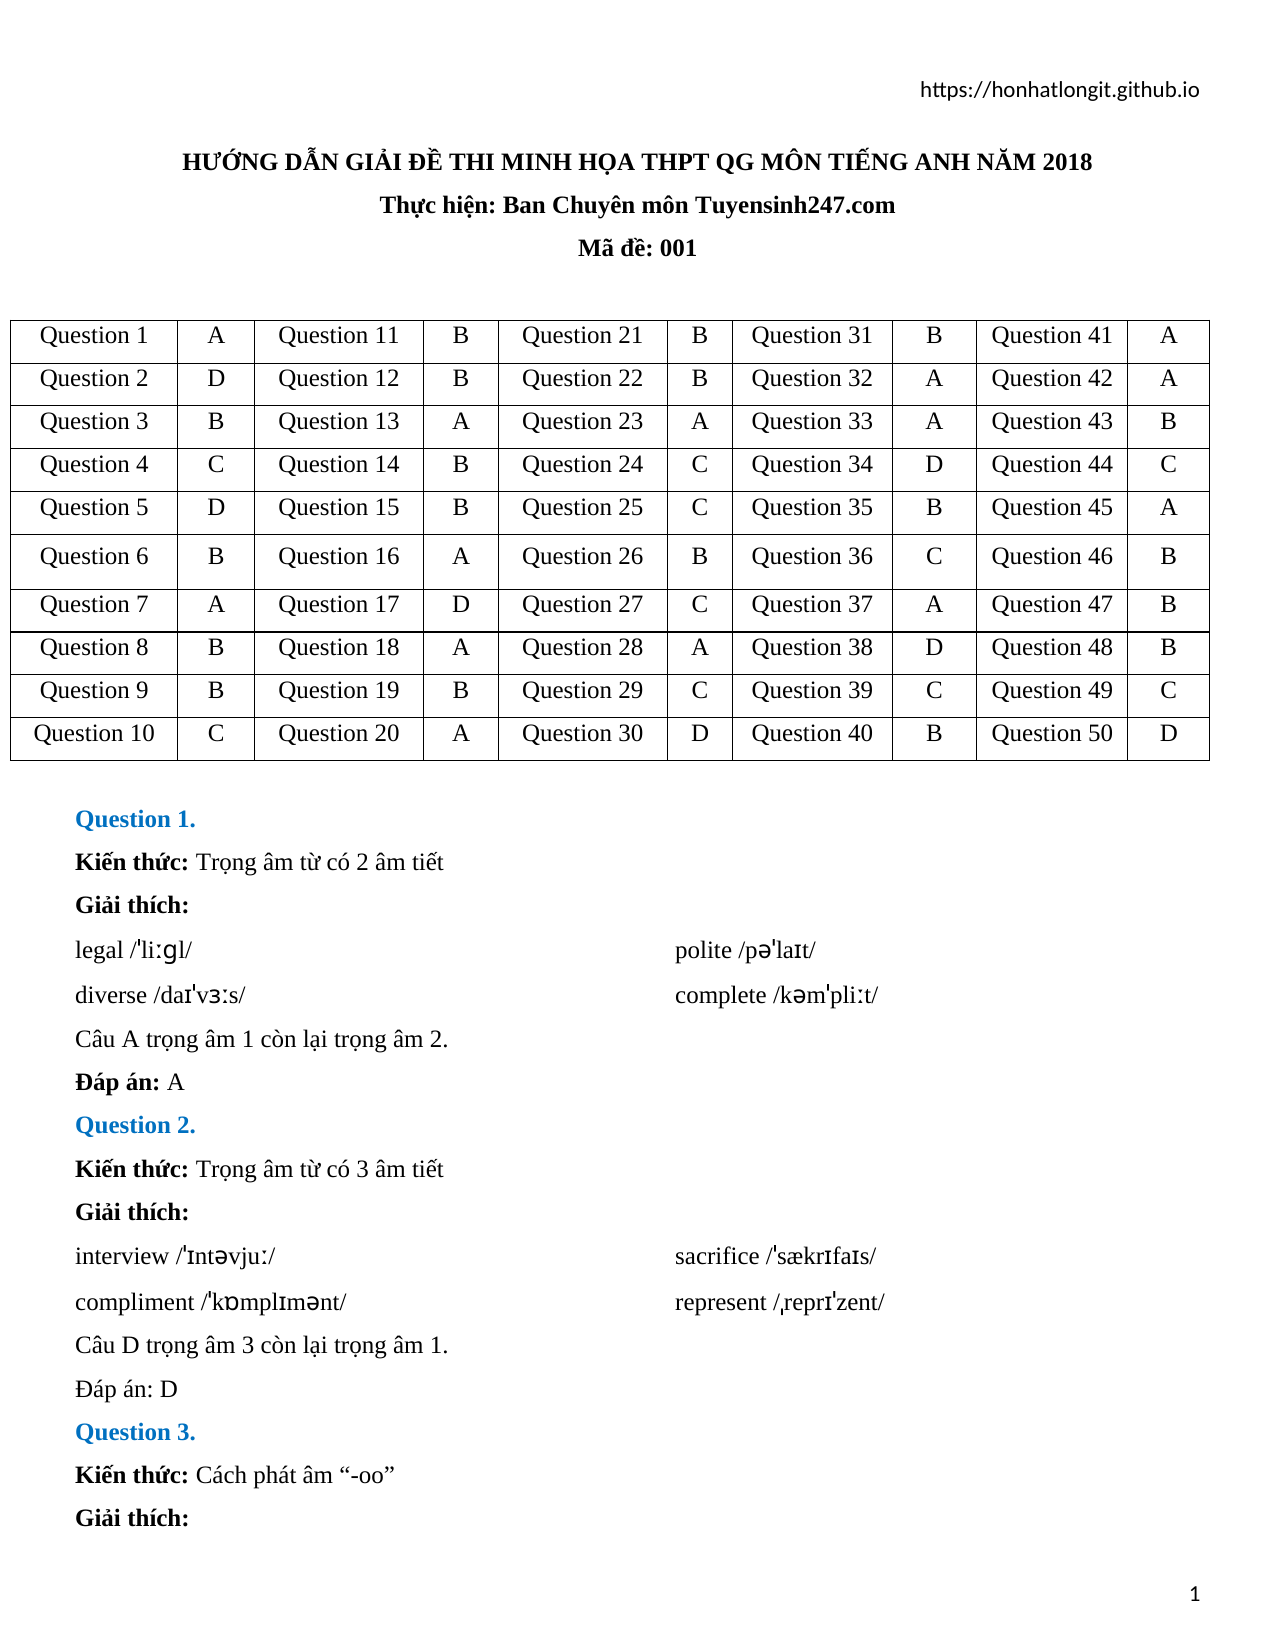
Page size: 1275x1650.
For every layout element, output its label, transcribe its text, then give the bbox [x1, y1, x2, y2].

table_cell D [424, 590, 498, 631]
table_cell C [668, 675, 732, 717]
table_cell Question 20 [255, 718, 423, 760]
text Mã đề: 001 [75, 233, 1200, 262]
table_cell A [668, 406, 732, 448]
table_cell Question 40 [733, 718, 892, 760]
table_cell Question 9 [11, 675, 177, 717]
table_cell C [668, 449, 732, 491]
table_cell Question 12 [255, 364, 423, 405]
table_cell C [893, 675, 976, 717]
table_cell Question 26 [499, 535, 667, 588]
table_cell D [893, 633, 976, 674]
table_cell Question 37 [733, 590, 892, 631]
text Giải thích: [75, 891, 1200, 919]
table_cell D [178, 364, 254, 405]
table_cell Question 16 [255, 535, 423, 588]
text Kiến thức: Trọng âm từ có 2 âm tiết [75, 847, 1200, 876]
table_cell C [668, 590, 732, 631]
table_cell B [668, 364, 732, 405]
table_cell Question 42 [977, 364, 1127, 405]
table_cell Question 17 [255, 590, 423, 631]
table_cell B [424, 364, 498, 405]
table_cell Question 25 [499, 492, 667, 534]
table_cell Question 43 [977, 406, 1127, 448]
table_cell Question 8 [11, 633, 177, 674]
table_header B [668, 321, 732, 362]
text Đáp án: D [75, 1374, 1200, 1402]
table_cell Question 49 [977, 675, 1127, 717]
table_cell B [178, 406, 254, 448]
table_cell Question 15 [255, 492, 423, 534]
table_cell Question 6 [11, 535, 177, 588]
table_cell B [178, 535, 254, 588]
table_cell B [668, 535, 732, 588]
table_cell Question 22 [499, 364, 667, 405]
table_cell B [893, 492, 976, 534]
table_cell Question 38 [733, 633, 892, 674]
table_cell Question 45 [977, 492, 1127, 534]
table_cell B [424, 675, 498, 717]
text diverse /daɪˈvɜːs/ [75, 979, 600, 1009]
text represent /ˌreprɪˈzent/ [675, 1285, 1200, 1315]
table_cell A [893, 364, 976, 405]
text polite /pəˈlaɪt/ [675, 934, 1200, 964]
table_cell Question 2 [11, 364, 177, 405]
table_header A [178, 321, 254, 362]
table_cell A [668, 633, 732, 674]
table_cell Question 7 [11, 590, 177, 631]
text Kiến thức: Cách phát âm “-oo” [75, 1460, 1200, 1489]
text Giải thích: [75, 1197, 1200, 1226]
table_cell Question 33 [733, 406, 892, 448]
table_cell Question 32 [733, 364, 892, 405]
table_cell A [893, 406, 976, 448]
table_cell Question 13 [255, 406, 423, 448]
table_cell A [424, 406, 498, 448]
table_cell Question 36 [733, 535, 892, 588]
table_cell Question 35 [733, 492, 892, 534]
text complete /kəmˈpliːt/ [675, 979, 1200, 1009]
text Câu D trọng âm 3 còn lại trọng âm 1. [75, 1331, 1200, 1359]
text Kiến thức: Trọng âm từ có 3 âm tiết [75, 1154, 1200, 1182]
table_header A [1128, 321, 1209, 362]
table_cell Question 47 [977, 590, 1127, 631]
table_cell B [1128, 633, 1209, 674]
table_cell Question 48 [977, 633, 1127, 674]
table_cell C [178, 449, 254, 491]
table_cell Question 29 [499, 675, 667, 717]
table_cell D [1128, 718, 1209, 760]
table_cell Question 23 [499, 406, 667, 448]
table_header Question 41 [977, 321, 1127, 362]
table_cell C [668, 492, 732, 534]
text Thực hiện: Ban Chuyên môn Tuyensinh247.com [75, 190, 1200, 219]
table_header B [424, 321, 498, 362]
table_header B [893, 321, 976, 362]
table_cell Question 50 [977, 718, 1127, 760]
table_cell B [178, 675, 254, 717]
table_header Question 31 [733, 321, 892, 362]
text compliment /ˈkɒmplɪmənt/ [75, 1285, 600, 1315]
table_cell D [178, 492, 254, 534]
table_cell C [1128, 449, 1209, 491]
table_cell C [178, 718, 254, 760]
table_cell A [424, 535, 498, 588]
table_cell C [1128, 675, 1209, 717]
table_cell Question 14 [255, 449, 423, 491]
table_cell A [1128, 492, 1209, 534]
table_cell Question 5 [11, 492, 177, 534]
table_cell B [893, 718, 976, 760]
text legal /ˈliːɡl/ [75, 934, 600, 964]
table_cell Question 28 [499, 633, 667, 674]
table_cell Question 27 [499, 590, 667, 631]
text Question 3. [75, 1417, 1200, 1446]
table_cell B [1128, 590, 1209, 631]
text sacrifice /ˈsækrɪfaɪs/ [675, 1240, 1200, 1270]
table_cell A [424, 633, 498, 674]
table_cell Question 3 [11, 406, 177, 448]
table_cell A [1128, 364, 1209, 405]
table_cell A [893, 590, 976, 631]
table_cell D [668, 718, 732, 760]
text interview /ˈɪntəvjuː/ [75, 1240, 600, 1270]
table_cell C [893, 535, 976, 588]
table_cell A [424, 718, 498, 760]
table_header Question 1 [11, 321, 177, 362]
table_cell B [424, 492, 498, 534]
table_cell B [1128, 535, 1209, 588]
table_cell Question 30 [499, 718, 667, 760]
text Đáp án: A [75, 1067, 1200, 1096]
table_cell B [1128, 406, 1209, 448]
table_header Question 21 [499, 321, 667, 362]
table_cell Question 39 [733, 675, 892, 717]
table_cell Question 44 [977, 449, 1127, 491]
table_cell Question 46 [977, 535, 1127, 588]
table_cell B [424, 449, 498, 491]
table_cell Question 10 [11, 718, 177, 760]
text Giải thích: [75, 1503, 1200, 1532]
table_cell D [893, 449, 976, 491]
table_cell Question 34 [733, 449, 892, 491]
text Question 1. [75, 804, 1200, 833]
table_header Question 11 [255, 321, 423, 362]
table_cell B [178, 633, 254, 674]
table_cell Question 18 [255, 633, 423, 674]
table_cell Question 24 [499, 449, 667, 491]
text HƯỚNG DẪN GIẢI ĐỀ THI MINH HỌA THPT QG MÔN TIẾNG ANH NĂM 2018 [75, 147, 1200, 176]
text Câu A trọng âm 1 còn lại trọng âm 2. [75, 1024, 1200, 1053]
table_cell Question 4 [11, 449, 177, 491]
table_cell A [178, 590, 254, 631]
text Question 2. [75, 1111, 1200, 1139]
table_cell Question 19 [255, 675, 423, 717]
